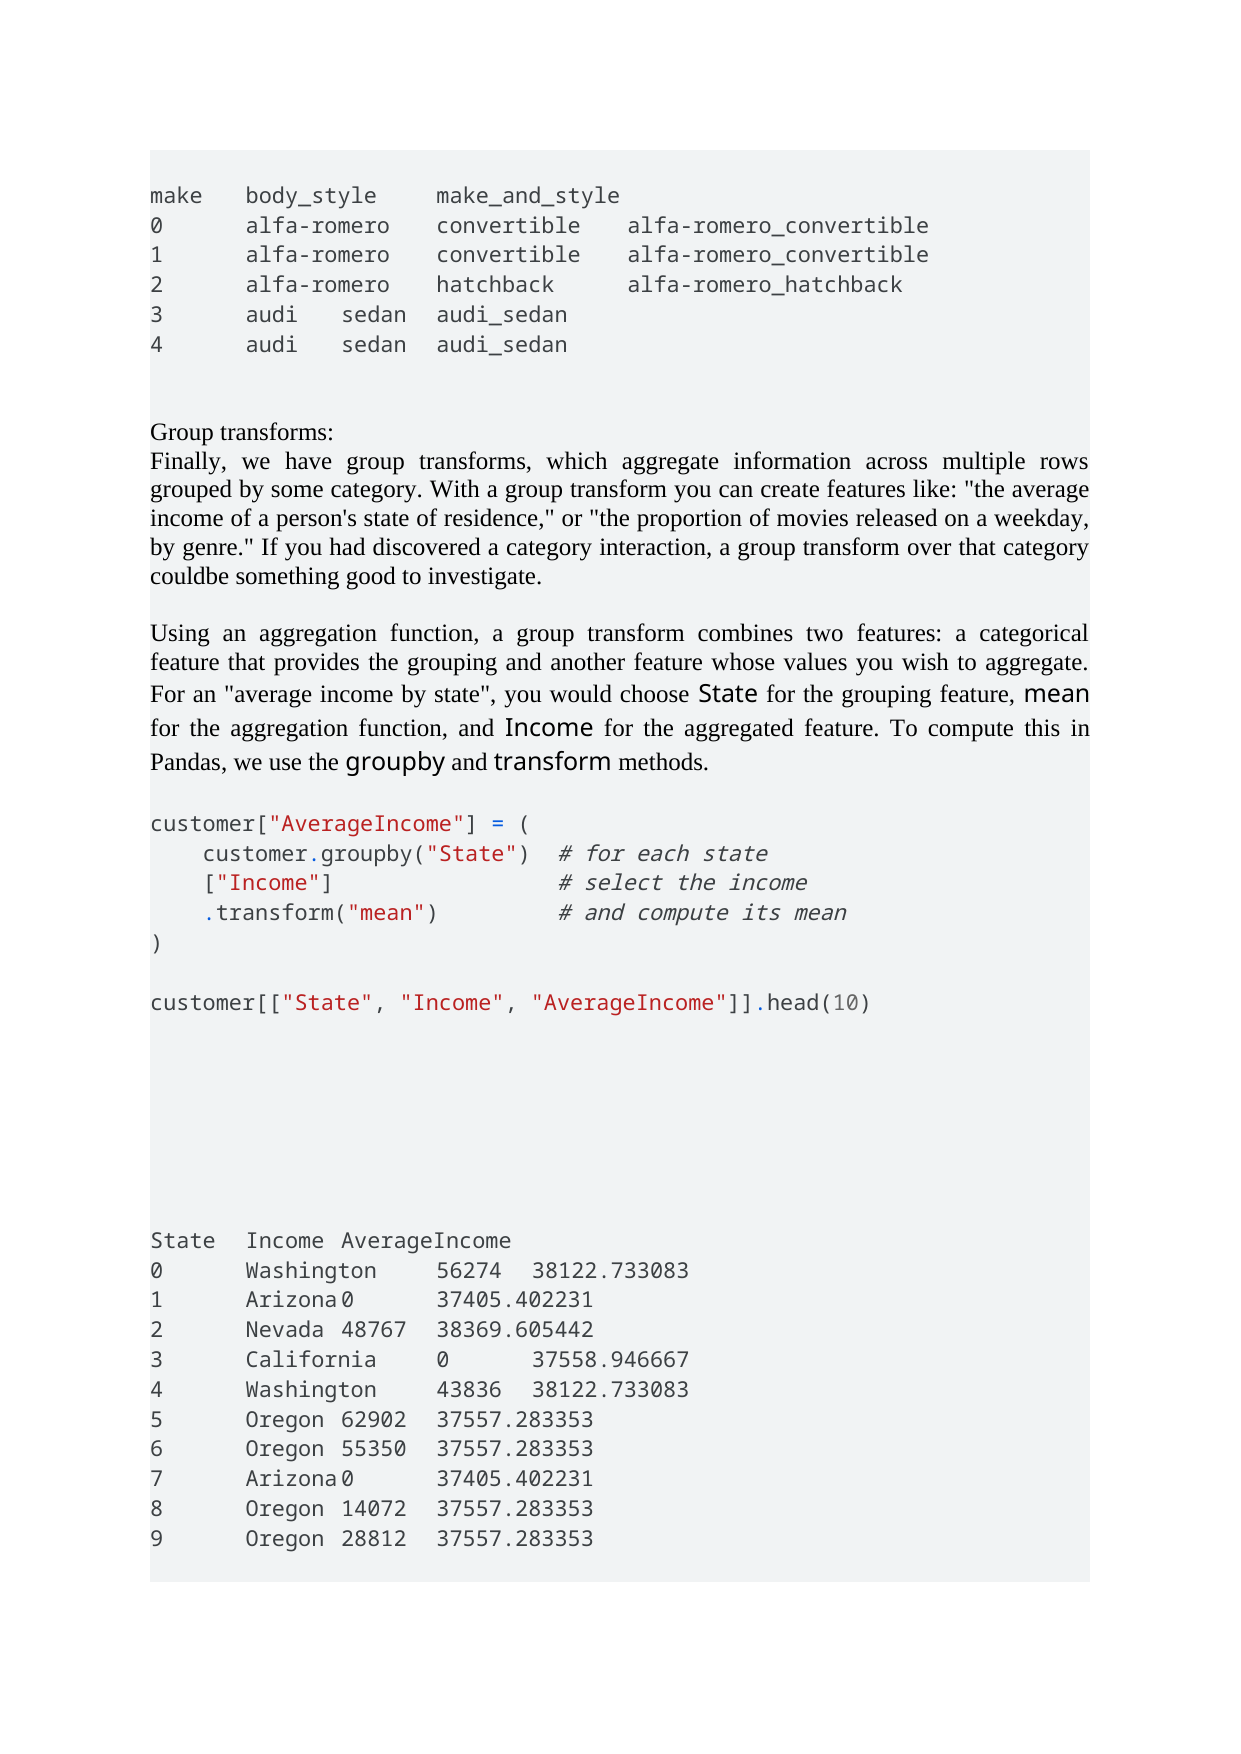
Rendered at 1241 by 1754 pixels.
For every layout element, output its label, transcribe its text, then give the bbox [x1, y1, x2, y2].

text State Income AverageIncome [150, 1225, 1090, 1255]
text ) [150, 927, 1090, 957]
text 7 Arizona 0 37405.402231 [150, 1463, 1090, 1493]
text 3 California 0 37558.946667 [150, 1344, 1090, 1374]
text ["Income"] # select the income [150, 867, 1090, 897]
text make body_style make_and_style [150, 180, 1090, 209]
text 4 Washington 43836 38122.733083 [150, 1374, 1090, 1404]
text .transform("mean") # and compute its mean [150, 897, 1090, 927]
text 5 Oregon 62902 37557.283353 [150, 1404, 1090, 1433]
text Group transforms: [150, 417, 1090, 446]
text 6 Oregon 55350 37557.283353 [150, 1433, 1090, 1463]
text 9 Oregon 28812 37557.283353 [150, 1523, 1090, 1553]
text Using an aggregation function, a group transform combines two features: a categorical feature that provides the grouping and another feature whose values you wish to aggregate. For an "average income by state", you would choose State for the grouping feature, mean for the aggregation function, and Income for the aggregated feature. To compute this in Pandas, we use the groupby and transform methods. [150, 618, 1090, 778]
text 2 Nevada 48767 38369.605442 [150, 1314, 1090, 1344]
text 4 audi sedan audi_sedan [150, 329, 1090, 358]
text 2 alfa-romero hatchback alfa-romero_hatchback [150, 269, 1090, 299]
text 0 alfa-romero convertible alfa-romero_convertible [150, 209, 1090, 239]
text customer[["State", "Income", "AverageIncome"]].head(10) [150, 987, 1090, 1016]
text 1 alfa-romero convertible alfa-romero_convertible [150, 239, 1090, 269]
text 8 Oregon 14072 37557.283353 [150, 1493, 1090, 1523]
text 0 Washington 56274 38122.733083 [150, 1255, 1090, 1284]
text 3 audi sedan audi_sedan [150, 299, 1090, 329]
text customer["AverageIncome"] = ( [150, 808, 1090, 838]
text Finally, we have group transforms, which aggregate information across multiple rows grouped by some category. With a group transform you can create features like: "the average income of a person's state of residence," or "the proportion of movies released on a weekday, by genre." If you had discovered a category interaction, a group transform over that category couldbe something good to investigate. [150, 446, 1090, 589]
text customer.groupby("State") # for each state [150, 838, 1090, 867]
text 1 Arizona 0 37405.402231 [150, 1284, 1090, 1314]
